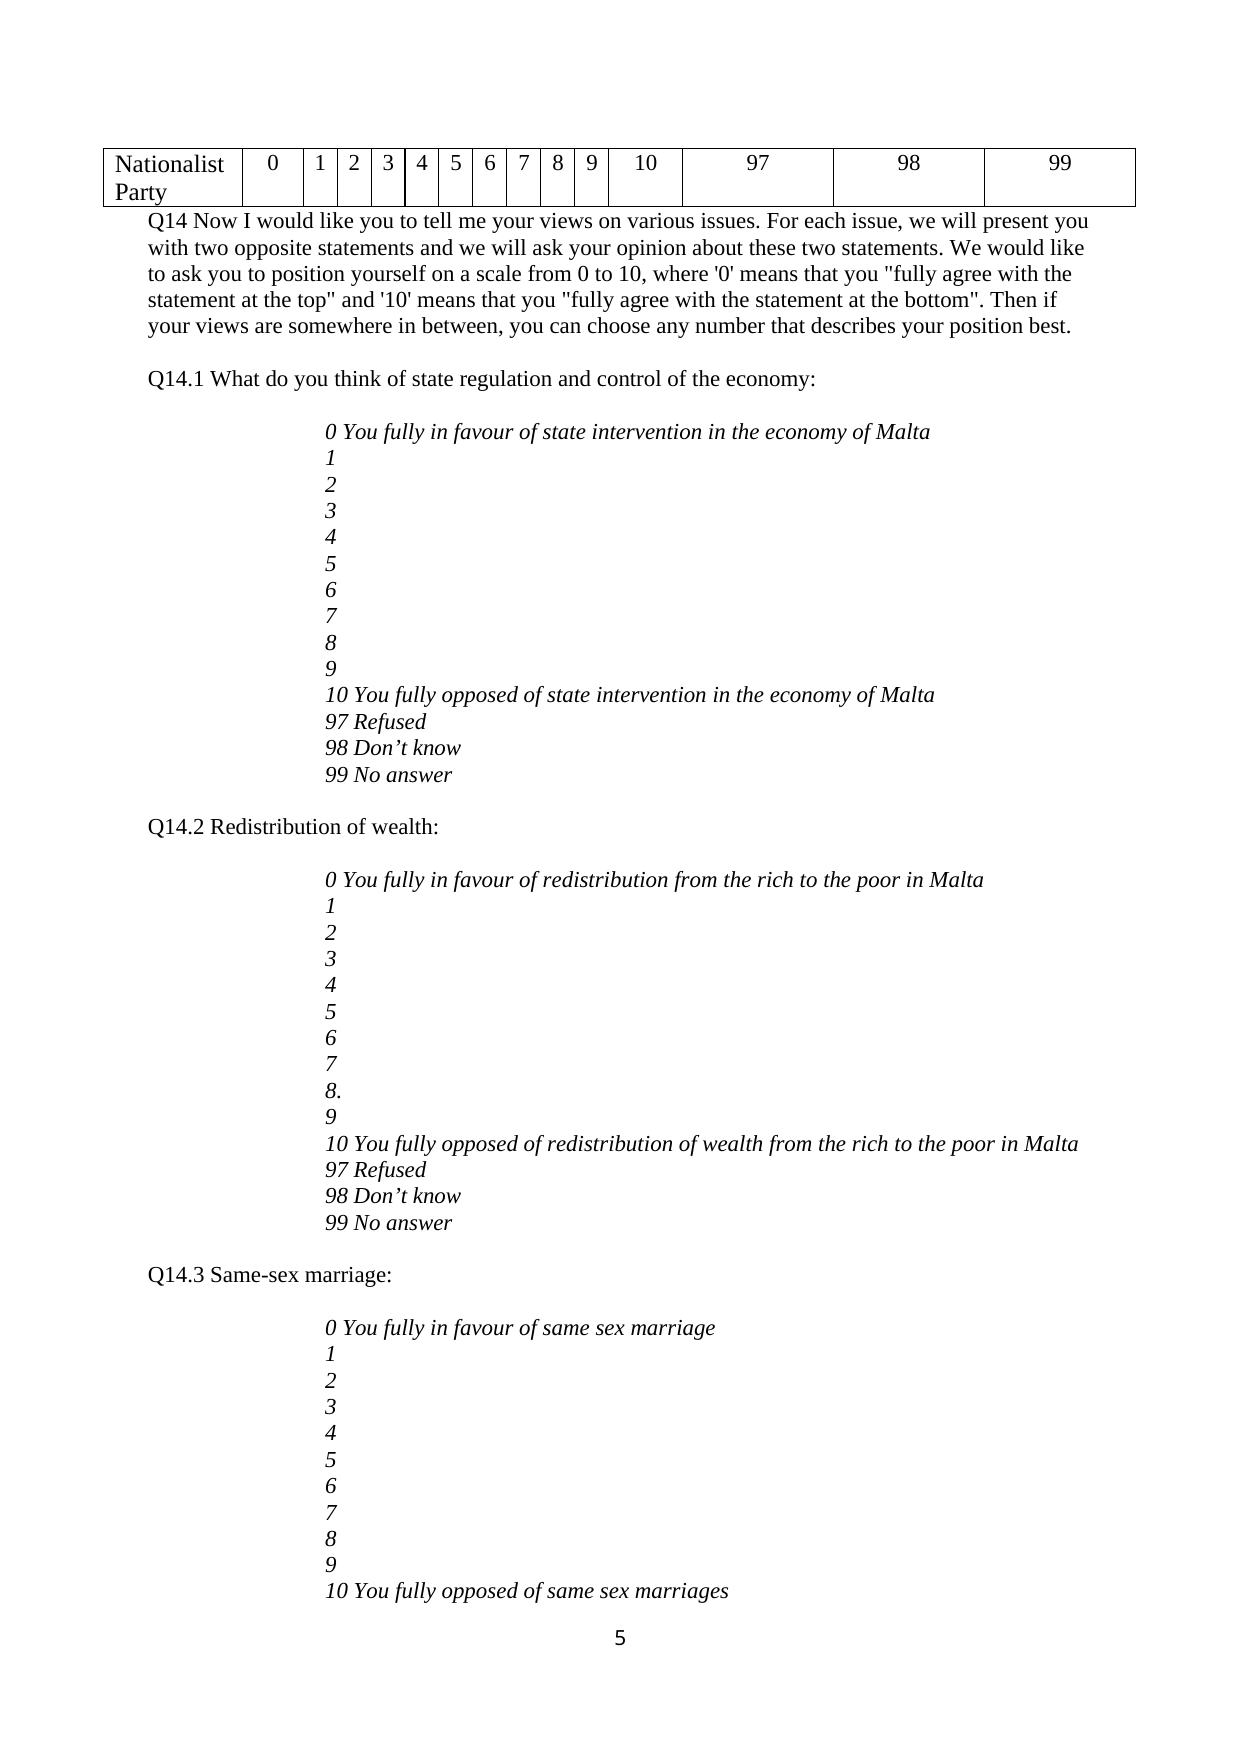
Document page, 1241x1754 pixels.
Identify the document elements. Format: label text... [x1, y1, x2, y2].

text 5 [148, 550, 1093, 576]
text 5 [148, 1446, 1093, 1472]
text 5 [148, 998, 1093, 1024]
text 7 [148, 1051, 1093, 1077]
table_cell 9 [575, 149, 608, 206]
text 99 No answer [148, 761, 1093, 787]
text 10 You fully opposed of same sex marriages [148, 1578, 1093, 1604]
text 97 Refused [148, 708, 1093, 734]
table_cell 99 [985, 149, 1135, 206]
text 6 [148, 576, 1093, 602]
text Q14.2 Redistribution of wealth: [148, 813, 1093, 840]
table_cell 8 [541, 149, 574, 206]
text 1 [148, 892, 1093, 919]
table_cell 3 [372, 149, 404, 206]
text 10 You fully opposed of redistribution of wealth from the rich to the poor in Malta [148, 1129, 1093, 1156]
text 98 Don’t know [148, 734, 1093, 761]
table_cell 1 [304, 149, 337, 206]
text 98 Don’t know [148, 1182, 1093, 1209]
table_cell 6 [473, 149, 506, 206]
text 4 [148, 971, 1093, 998]
text 0 You fully in favour of same sex marriage [148, 1314, 1093, 1340]
text 6 [148, 1472, 1093, 1498]
text 2 [148, 919, 1093, 945]
text 0 You fully in favour of state intervention in the economy of Malta [148, 418, 1093, 444]
text 8 [148, 1525, 1093, 1551]
text 9 [148, 1551, 1093, 1578]
text 8. [148, 1077, 1093, 1103]
table_cell 5 [439, 149, 472, 206]
text 9 [148, 1103, 1093, 1129]
text 7 [148, 1498, 1093, 1525]
text 3 [148, 497, 1093, 523]
text Q14.3 Same-sex marriage: [148, 1261, 1093, 1288]
text 97 Refused [148, 1156, 1093, 1182]
text 7 [148, 602, 1093, 629]
table_cell Nationalist Party [104, 149, 242, 206]
text 99 No answer [148, 1209, 1093, 1235]
text Q14 Now I would like you to tell me your views on various issues. For each issue, we will present you with two opposite statements and we will ask your opinion about these two statements. We would like to ask you to position yourself on a scale from 0 to 10, where '0' means that you "fully agree with the statement at the top" and '10' means that you "fully agree with the statement at the bottom". Then if your views are somewhere in between, you can choose any number that describes your position best. [148, 207, 1093, 339]
text 0 You fully in favour of redistribution from the rich to the poor in Malta [148, 866, 1093, 892]
text Q14.1 What do you think of state regulation and control of the economy: [148, 365, 1093, 392]
text 3 [148, 945, 1093, 971]
text 4 [148, 1419, 1093, 1446]
text 1 [148, 444, 1093, 471]
table_cell 4 [406, 149, 438, 206]
text 6 [148, 1024, 1093, 1051]
table_cell 98 [834, 149, 984, 206]
text 9 [148, 655, 1093, 682]
text 1 [148, 1340, 1093, 1367]
text 2 [148, 471, 1093, 497]
table_cell 97 [683, 149, 833, 206]
text 4 [148, 523, 1093, 550]
table_cell 0 [243, 149, 303, 206]
text 2 [148, 1367, 1093, 1393]
text 10 You fully opposed of state intervention in the economy of Malta [148, 682, 1093, 708]
text 3 [148, 1393, 1093, 1419]
text 8 [148, 629, 1093, 655]
table_cell 7 [507, 149, 540, 206]
table_cell 2 [338, 149, 371, 206]
table_cell 10 [609, 149, 682, 206]
